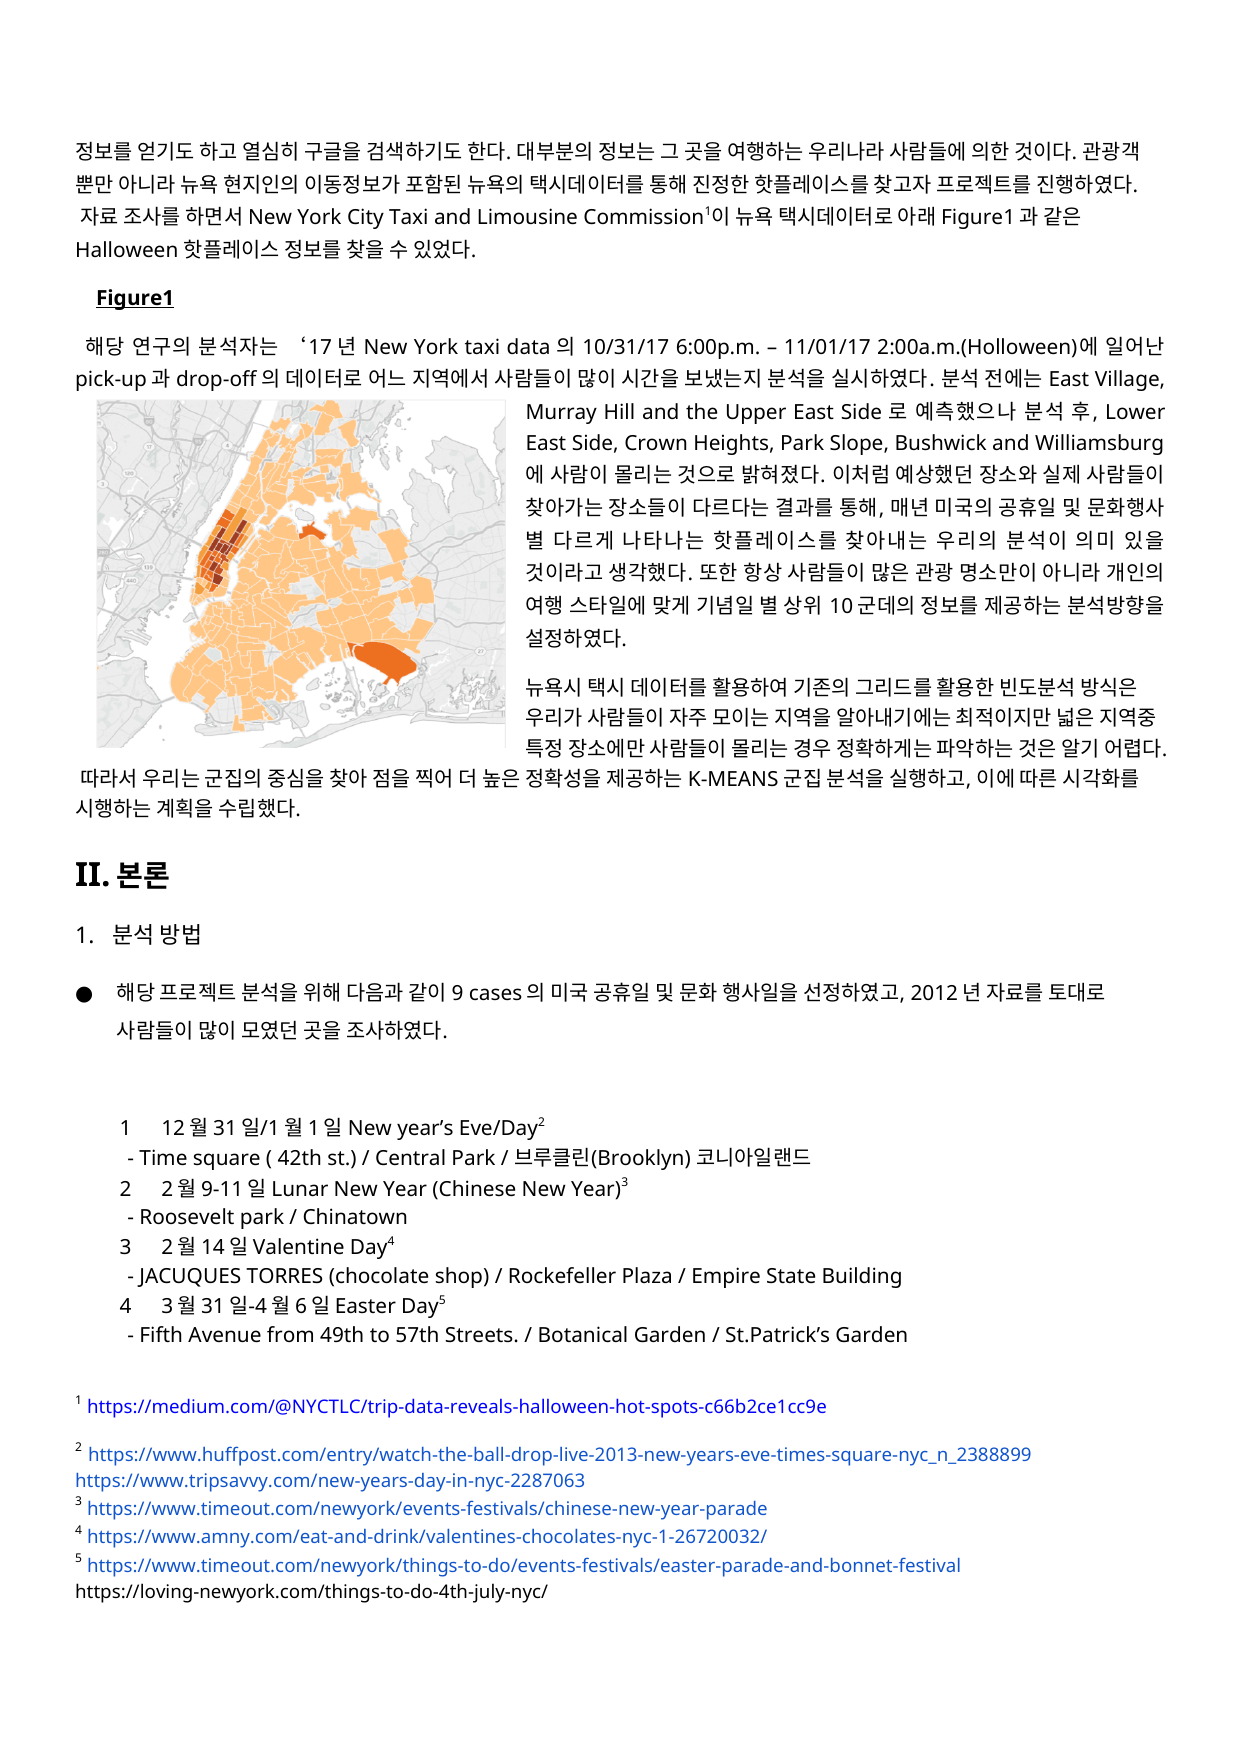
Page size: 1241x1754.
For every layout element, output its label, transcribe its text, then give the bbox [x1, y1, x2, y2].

text - Time square ( 42th st.) / Central Park / 브루클린(Brooklyn) 코니아일랜드 [117, 1142, 1165, 1172]
text - Roosevelt park / Chinatown [117, 1202, 1165, 1231]
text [75, 135, 1165, 263]
list 본론 [75, 851, 1165, 897]
text - JACUQUES TORRES (chocolate shop) / Rockefeller Plaza / Empire State Building [117, 1261, 1165, 1289]
text - Fifth Avenue from 49th to 57th Streets. / Botanical Garden / St.Patrick’s Garden [117, 1320, 1165, 1348]
list 12월 31일/1월 1일 New year’s Eve/Day [119, 1111, 1165, 1142]
list 해당 프로젝트 분석을 위해 다음과 같이 9 cases의 미국 공휴일 및 문화 행사일을 선정하였고, 2012년 자료를 토대로 사람들이 많이 모였던 곳을 조사하였다. [75, 969, 1165, 1045]
picture [95, 394, 507, 748]
list 3월 31일-4월 6일 Easter Day [119, 1289, 1165, 1320]
text 뉴욕시 택시 데이터를 활용하여 기존의 그리드를 활용한 빈도분석 방식은 우리가 사람들이 자주 모이는 지역을 알아내기에는 최적이지만 넓은 지역중 특정 장소에만 사람들이 몰리는 경우 정확하게는 파악하는 것은 알기 어렵다. 따라서 우리는 군집의 중심을 찾아 점을 찍어 더 높은 정확성을 제공하는 K-MEANS 군집 분석을 실행하고, 이에 따른 시각화를 시행하는 계획을 수립했다. [75, 671, 1165, 823]
list 2월 9-11일 Lunar New Year (Chinese New Year) [119, 1172, 1165, 1202]
list 2월 14일 Valentine Day [119, 1231, 1165, 1261]
list 분석 방법 [75, 917, 1165, 950]
text Figure1 [75, 283, 1165, 311]
text 해당 연구의 분석자는 ‘17년 New York taxi data의 10/31/17 6:00p.m. – 11/01/17 2:00a.m.(Holloween)에 일어난 pick-up과 drop-off의 데이터로 어느 지역에서 사람들이 많이 시간을 보냈는지 분석을 실시하였다. 분석 전에는 East Village, Murray Hill and the Upper East Side로 예측했으나 분석 후, Lower East Side, Crown Heights, Park Slope, Bushwick and Williamsburg에 사람이 몰리는 것으로 밝혀졌다. 이처럼 예상했던 장소와 실제 사람들이 찾아가는 장소들이 다르다는 결과를 통해, 매년 미국의 공휴일 및 문화행사 별 다르게 나타나는 핫플레이스를 찾아내는 우리의 분석이 의미 있을 것이라고 생각했다. 또한 항상 사람들이 많은 관광 명소만이 아니라 개인의 여행 스타일에 맞게 기념일 별 상위 10군데의 정보를 제공하는 분석방향을 설정하였다. [75, 330, 1165, 652]
